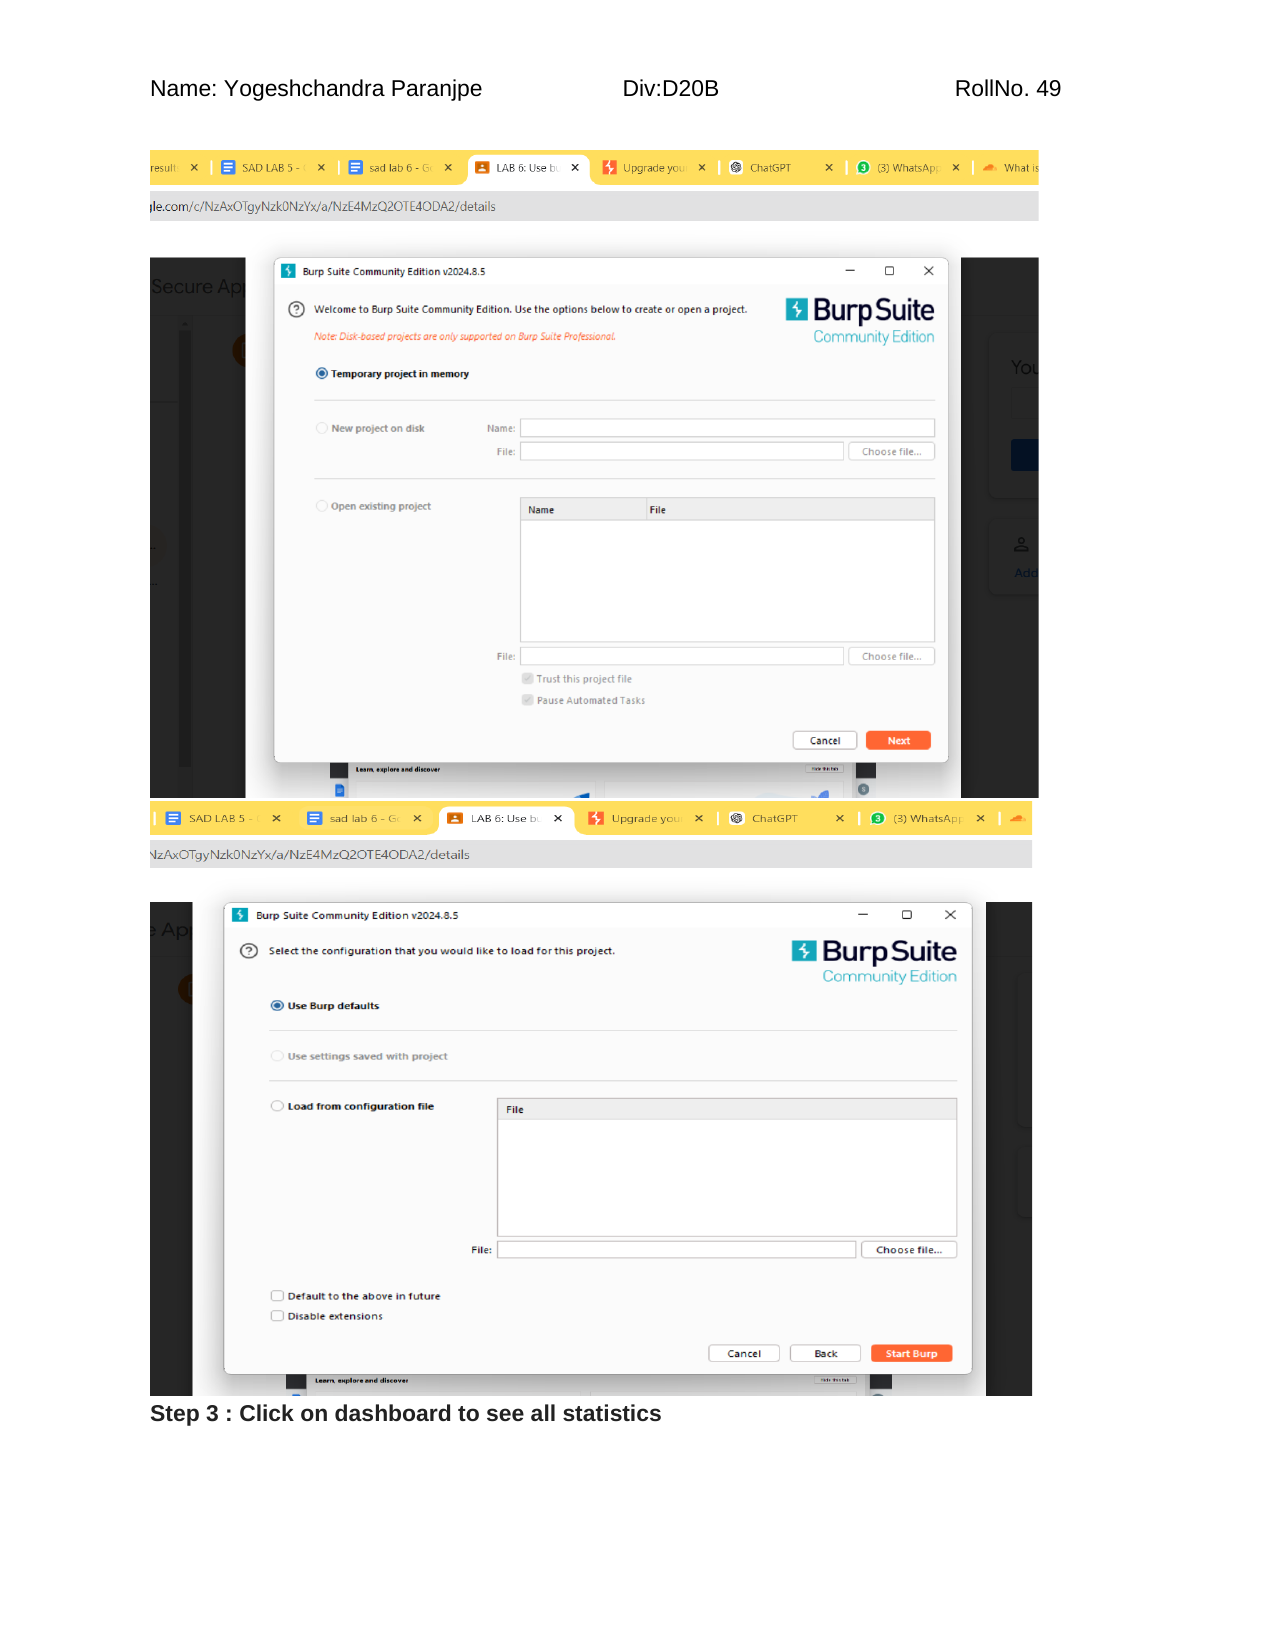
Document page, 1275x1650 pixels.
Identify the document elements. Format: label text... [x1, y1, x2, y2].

text Step 3 : Click on dashboard to see all statistics [150, 1399, 1125, 1426]
picture [150, 801, 1033, 1396]
picture [150, 150, 1039, 798]
